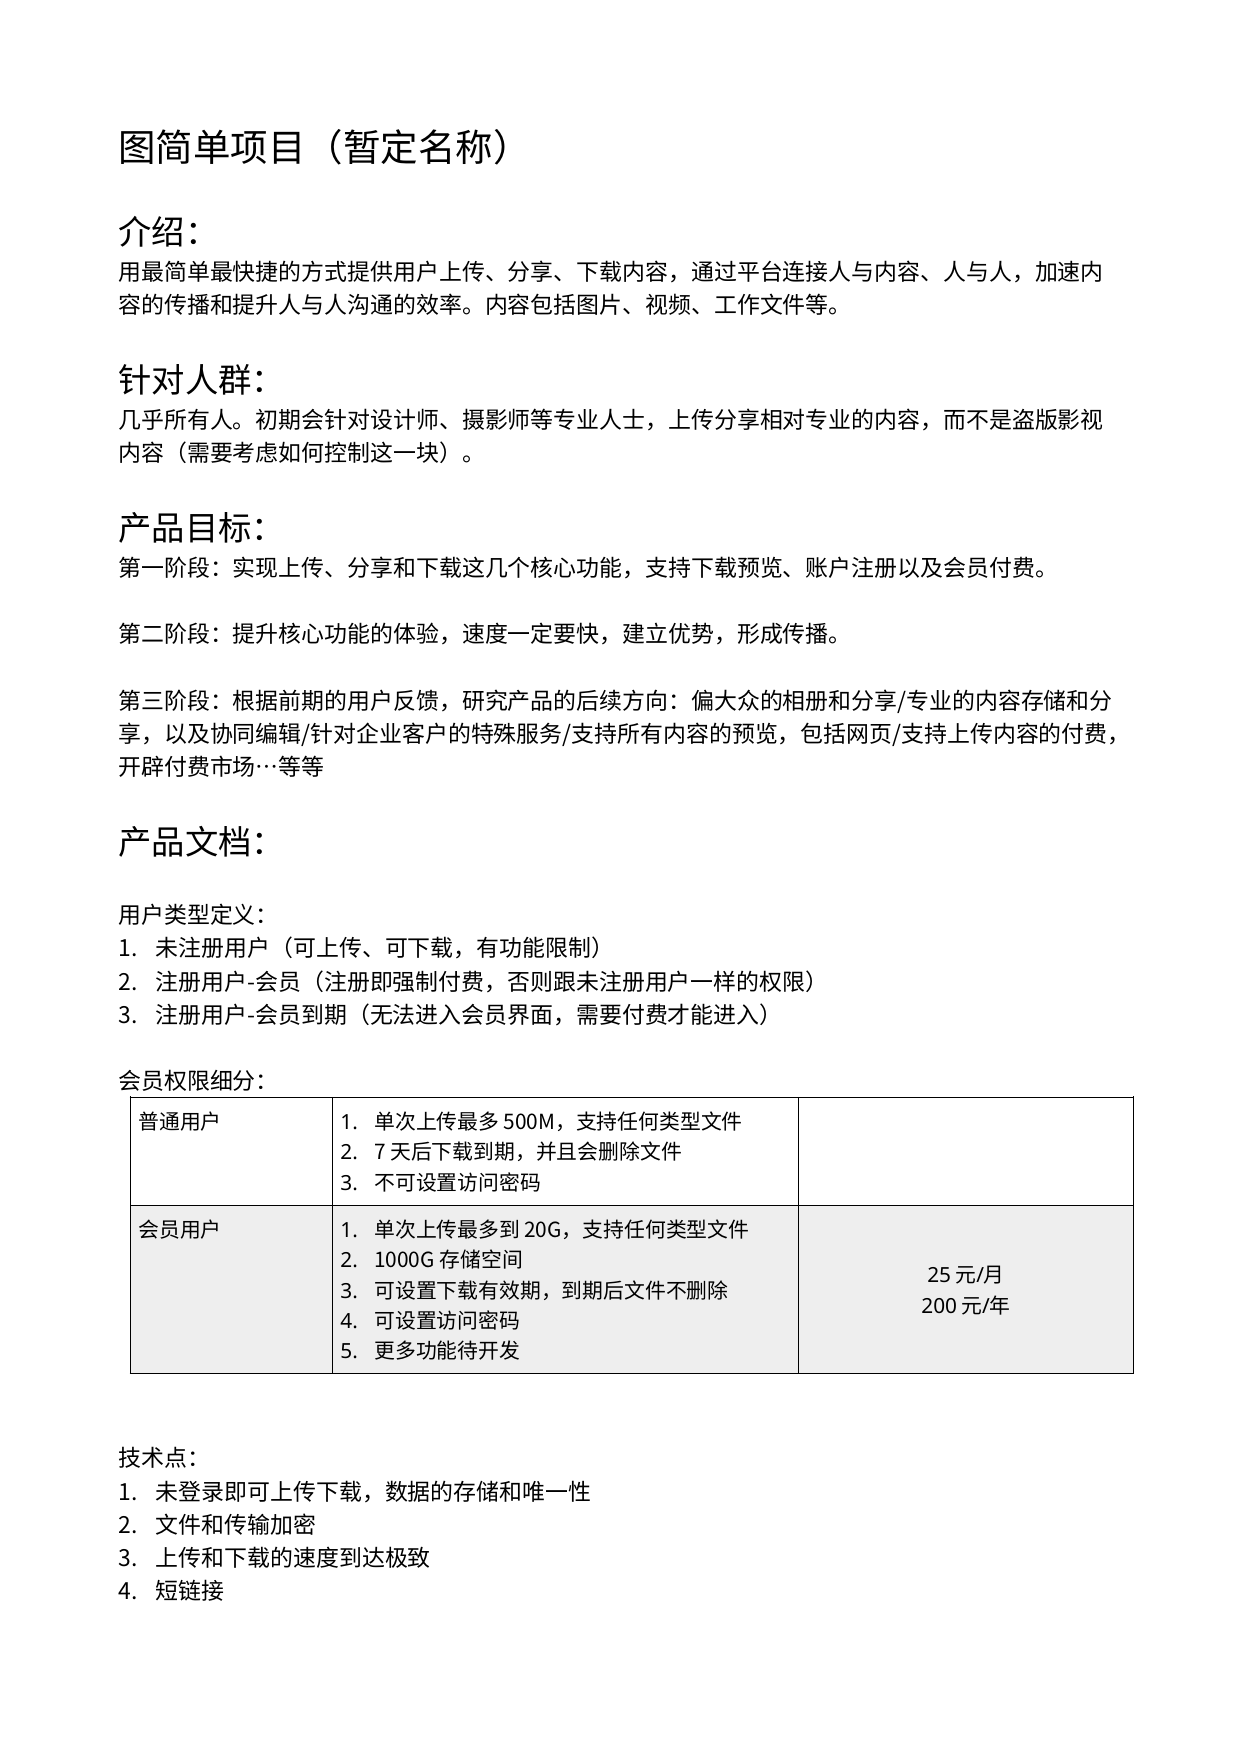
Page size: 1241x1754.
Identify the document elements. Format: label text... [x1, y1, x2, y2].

table_header 单次上传最多500M，支持任何类型文件 7天后下载到期，并且会删除文件 不可设置访问密码 [333, 1098, 798, 1204]
text 用最简单最快捷的方式提供用户上传、分享、下载内容，通过平台连接人与内容、人与人，加速内容的传播和提升人与人沟通的效率。内容包括图片、视频、工作文件等。 [118, 254, 1122, 320]
text 第一阶段：实现上传、分享和下载这几个核心功能，支持下载预览、账户注册以及会员付费。 [118, 550, 1122, 583]
list 注册用户-会员到期（无法进入会员界面，需要付费才能进入） [118, 997, 1122, 1030]
subtitle 产品文档： [118, 816, 1122, 864]
table_cell 单次上传最多到20G，支持任何类型文件 1000G 存储空间 可设置下载有效期，到期后文件不删除 可设置访问密码 更多功能待开发 [333, 1206, 798, 1373]
text 第三阶段：根据前期的用户反馈，研究产品的后续方向：偏大众的相册和分享/专业的内容存储和分享，以及协同编辑/针对企业客户的特殊服务/支持所有内容的预览，包括网页/支持上传内容的付费，开辟付费市场…等等 [118, 683, 1122, 782]
subtitle 针对人群： [118, 353, 1122, 402]
subtitle 介绍： [118, 206, 1122, 254]
list 短链接 [118, 1573, 1122, 1606]
table_header [799, 1098, 1133, 1204]
text 技术点： [118, 1440, 1122, 1473]
text 第二阶段：提升核心功能的体验，速度一定要快，建立优势，形成传播。 [118, 616, 1122, 649]
list 注册用户-会员（注册即强制付费，否则跟未注册用户一样的权限） [118, 963, 1122, 997]
subtitle 图简单项目（暂定名称） [118, 118, 1122, 172]
list 未登录即可上传下载，数据的存储和唯一性 [118, 1473, 1122, 1507]
table_cell 25元/月 200元/年 [799, 1206, 1133, 1373]
list 上传和下载的速度到达极致 [118, 1540, 1122, 1573]
table_cell 会员用户 [131, 1206, 332, 1373]
list 未注册用户（可上传、可下载，有功能限制） [118, 930, 1122, 963]
table_header 普通用户 [131, 1098, 332, 1204]
subtitle 产品目标： [118, 501, 1122, 550]
text 几乎所有人。初期会针对设计师、摄影师等专业人士，上传分享相对专业的内容，而不是盗版影视内容（需要考虑如何控制这一块）。 [118, 402, 1122, 468]
text 会员权限细分： [118, 1063, 1122, 1096]
list 文件和传输加密 [118, 1507, 1122, 1540]
text 用户类型定义： [118, 897, 1122, 930]
